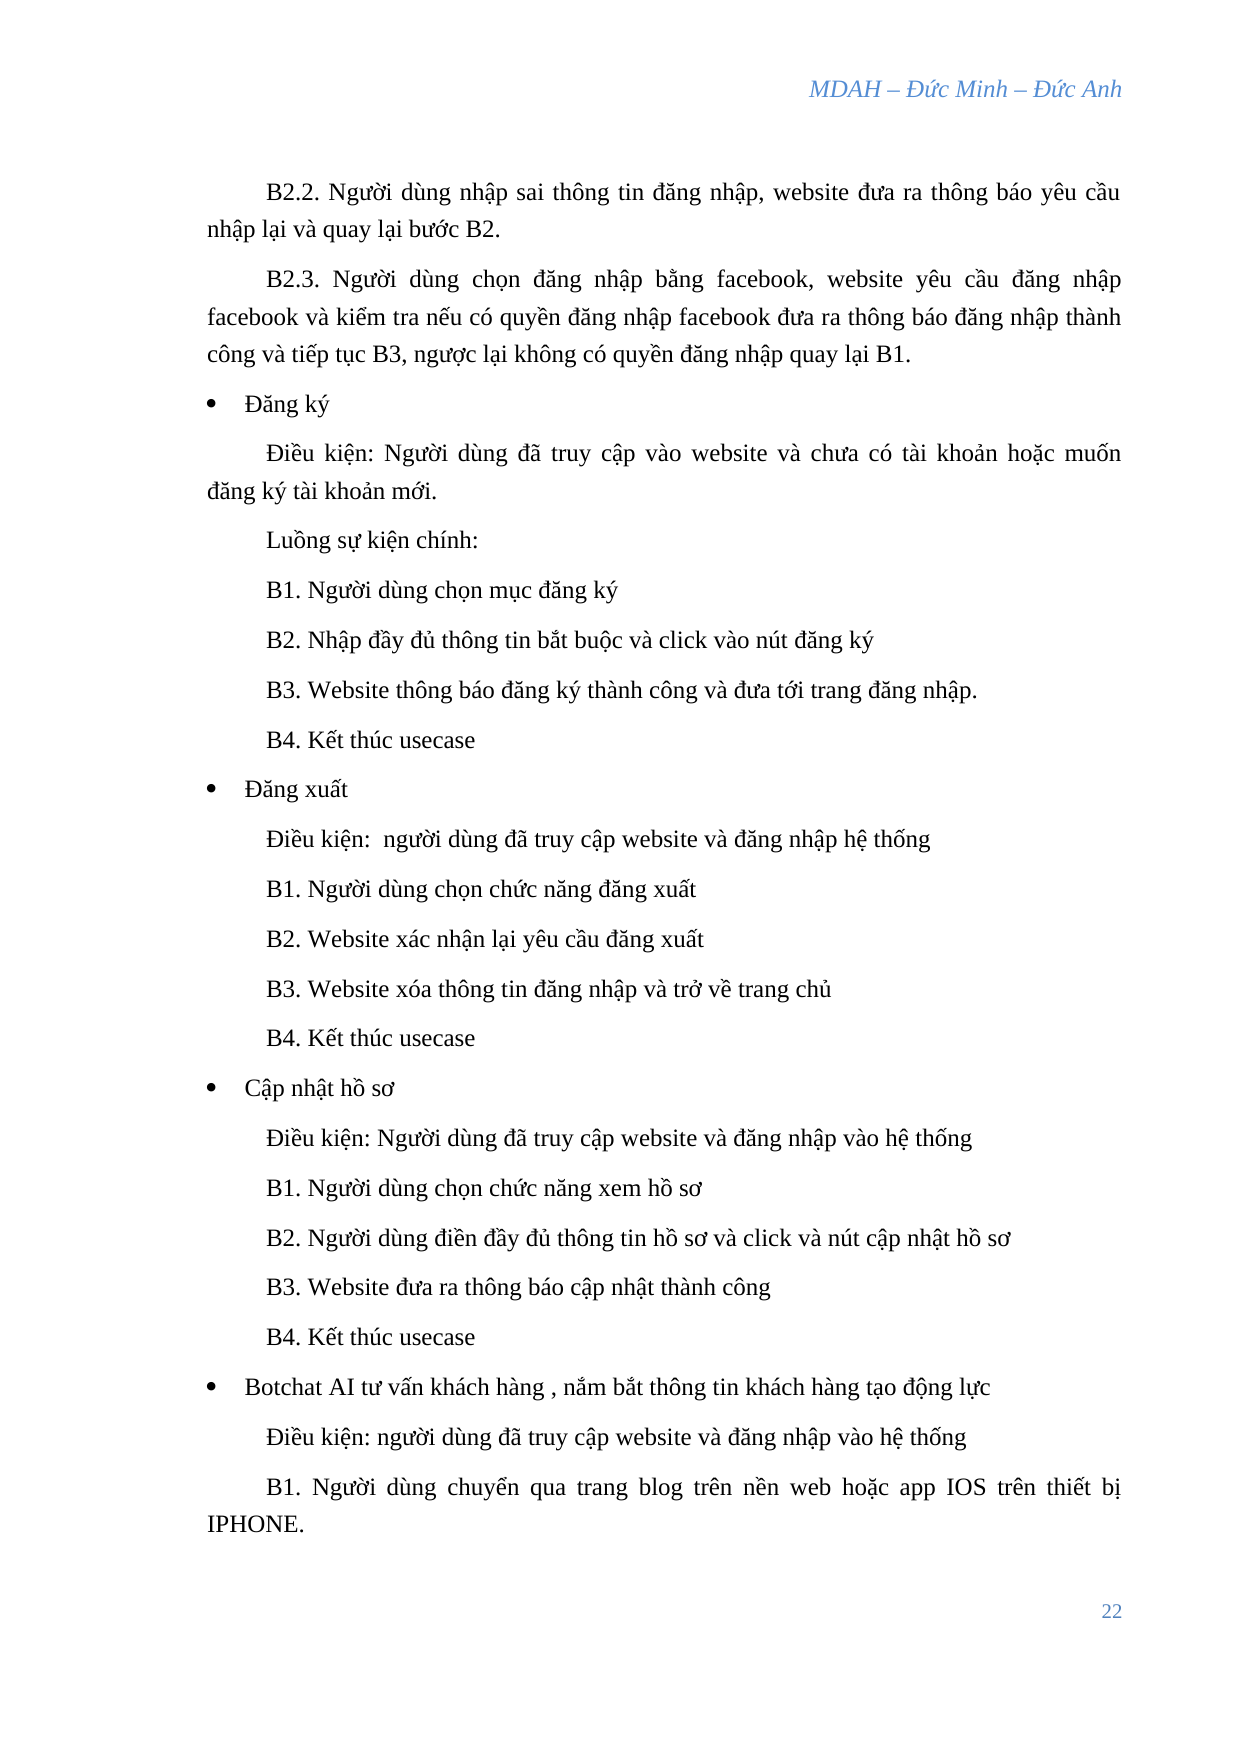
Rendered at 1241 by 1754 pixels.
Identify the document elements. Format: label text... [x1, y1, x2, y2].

text B4. Kết thúc usecase [207, 725, 1122, 753]
text B1. Người dùng chọn chức năng đăng xuất [207, 874, 1122, 903]
text Điều kiện: Người dùng đã truy cập vào website và chưa có tài khoản hoặc muốn đăng ký tài khoản mới. [207, 438, 1122, 504]
text B2.2. Người dùng nhập sai thông tin đăng nhập, website đưa ra thông báo yêu cầu nhập lại và quay lại bước B2. [207, 177, 1122, 243]
text B3. Website đưa ra thông báo cập nhật thành công [207, 1272, 1122, 1301]
text Điều kiện: người dùng đã truy cập website và đăng nhập hệ thống [207, 824, 1122, 853]
text B3. Website thông báo đăng ký thành công và đưa tới trang đăng nhập. [207, 675, 1122, 704]
list Đăng xuất [207, 774, 1122, 803]
text Điều kiện: Người dùng đã truy cập website và đăng nhập vào hệ thống [207, 1123, 1122, 1152]
text Luồng sự kiện chính: [207, 526, 1122, 554]
list Cập nhật hồ sơ [207, 1073, 1122, 1102]
text B2. Nhập đầy đủ thông tin bắt buộc và click vào nút đăng ký [207, 625, 1122, 654]
text B4. Kết thúc usecase [207, 1023, 1122, 1052]
list Đăng ký [207, 389, 1122, 417]
text B2. Website xác nhận lại yêu cầu đăng xuất [207, 924, 1122, 953]
list Botchat AI tư vấn khách hàng , nắm bắt thông tin khách hàng tạo động lực [207, 1372, 1122, 1401]
text Điều kiện: người dùng đã truy cập website và đăng nhập vào hệ thống [207, 1422, 1122, 1451]
text B1. Người dùng chọn chức năng xem hồ sơ [207, 1173, 1122, 1202]
text B4. Kết thúc usecase [207, 1322, 1122, 1351]
text B2.3. Người dùng chọn đăng nhập bằng facebook, website yêu cầu đăng nhập facebook và kiểm tra nếu có quyền đăng nhập facebook đưa ra thông báo đăng nhập thành công và tiếp tục B3, ngược lại không có quyền đăng nhập quay lại B1. [207, 264, 1122, 368]
text B1. Người dùng chọn mục đăng ký [207, 575, 1122, 604]
text B1. Người dùng chuyển qua trang blog trên nền web hoặc app IOS trên thiết bị IPHONE. [207, 1472, 1122, 1538]
text B2. Người dùng điền đầy đủ thông tin hồ sơ và click và nút cập nhật hồ sơ [207, 1223, 1122, 1251]
text B3. Website xóa thông tin đăng nhập và trở về trang chủ [207, 974, 1122, 1002]
